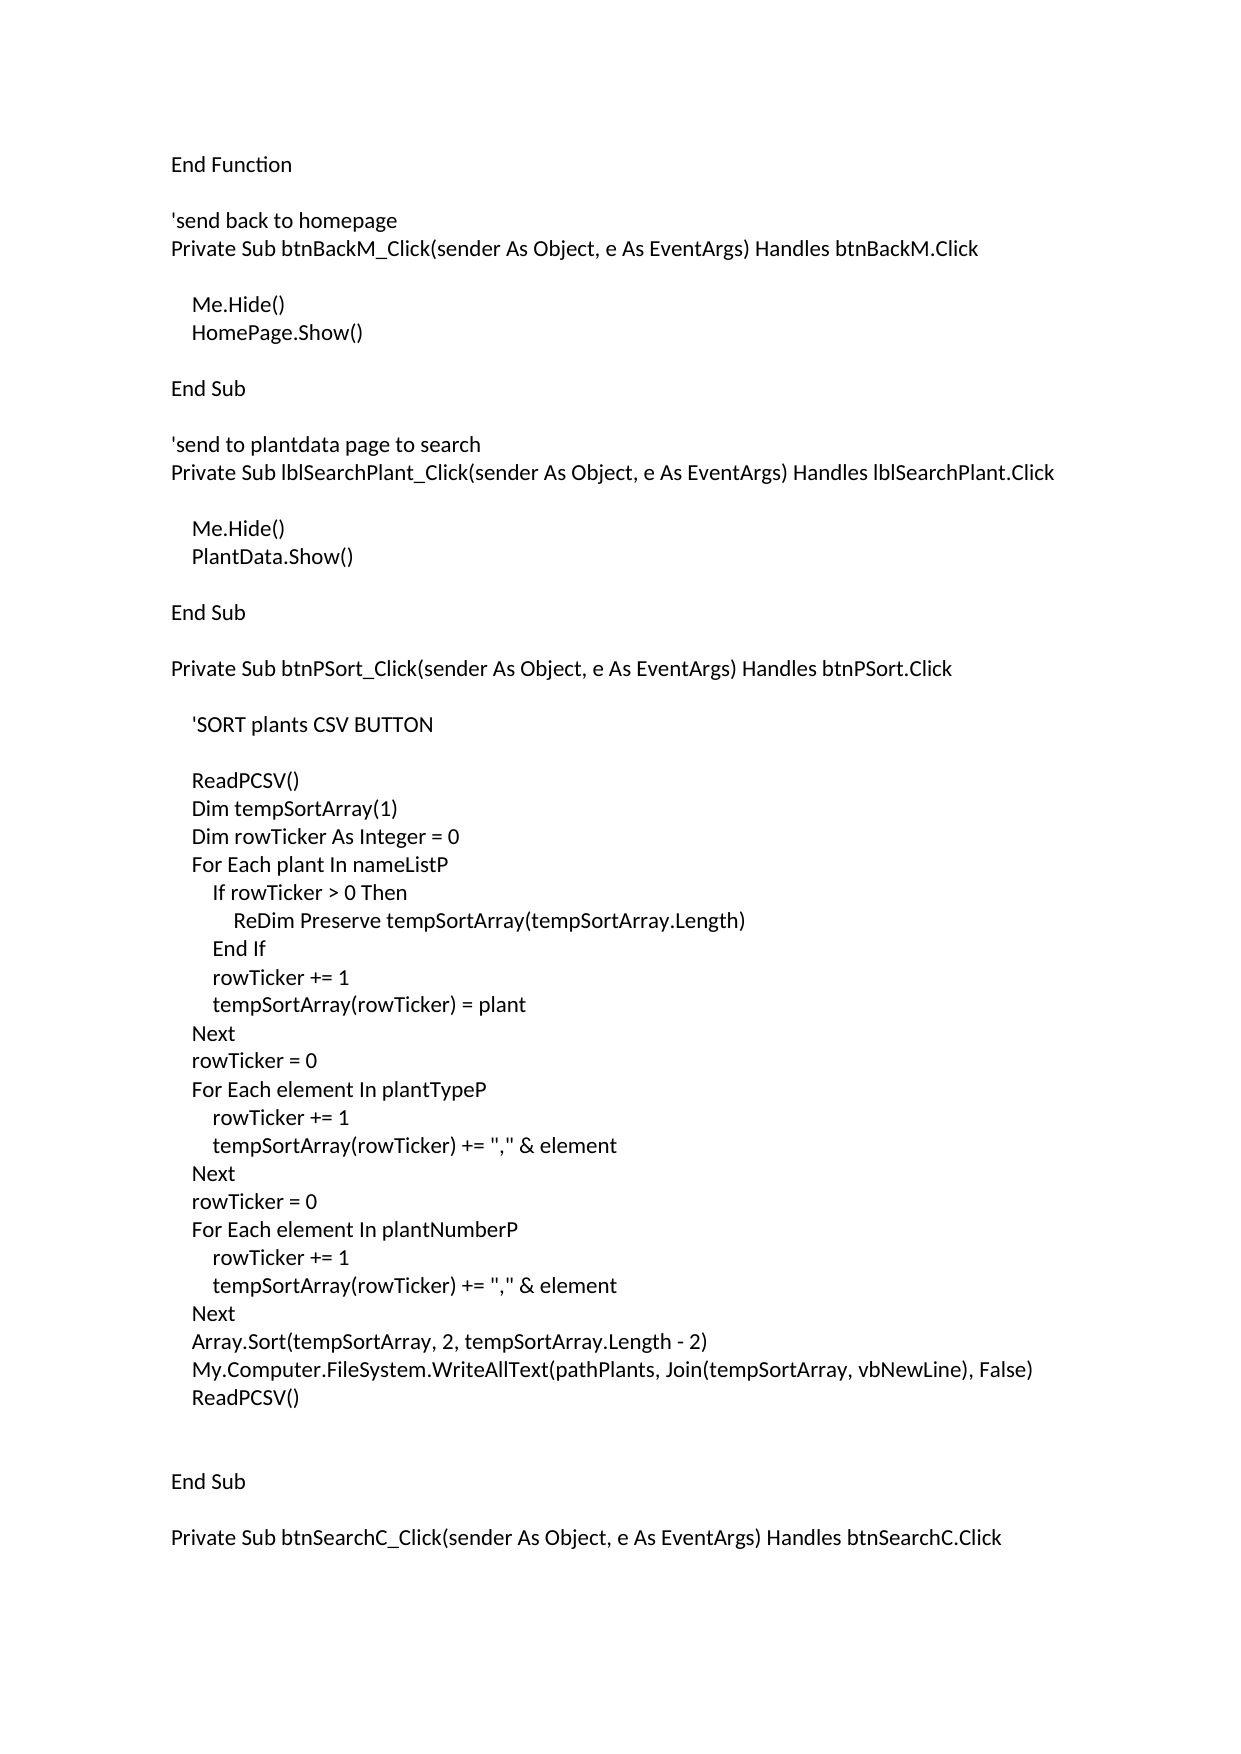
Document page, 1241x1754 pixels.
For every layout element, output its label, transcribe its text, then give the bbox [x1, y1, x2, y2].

text For Each plant In nameListP [150, 851, 1090, 878]
text Next [150, 1019, 1090, 1047]
text For Each element In plantNumberP [150, 1215, 1090, 1243]
text Array.Sort(tempSortArray, 2, tempSortArray.Length - 2) [150, 1327, 1090, 1355]
text My.Computer.FileSystem.WriteAllText(pathPlants, Join(tempSortArray, vbNewLine), False) [150, 1355, 1090, 1383]
text End Sub [150, 1467, 1090, 1495]
text PlantData.Show() [150, 542, 1090, 570]
text rowTicker = 0 [150, 1047, 1090, 1075]
text End Sub [150, 598, 1090, 626]
text ReadPCSV() [150, 766, 1090, 794]
text 'SORT plants CSV BUTTON [150, 710, 1090, 738]
text End Function [150, 150, 1090, 178]
text Dim rowTicker As Integer = 0 [150, 822, 1090, 851]
text Me.Hide() [150, 514, 1090, 542]
text HomePage.Show() [150, 318, 1090, 346]
text Dim tempSortArray(1) [150, 794, 1090, 822]
text End Sub [150, 374, 1090, 402]
text ReadPCSV() [150, 1383, 1090, 1411]
text rowTicker = 0 [150, 1187, 1090, 1215]
text Private Sub btnPSort_Click(sender As Object, e As EventArgs) Handles btnPSort.Click [150, 654, 1090, 682]
text tempSortArray(rowTicker) += "," & element [150, 1271, 1090, 1299]
text If rowTicker > 0 Then [150, 878, 1090, 907]
text Me.Hide() [150, 290, 1090, 318]
text rowTicker += 1 [150, 1103, 1090, 1131]
text End If [150, 934, 1090, 963]
text tempSortArray(rowTicker) += "," & element [150, 1131, 1090, 1159]
text Private Sub lblSearchPlant_Click(sender As Object, e As EventArgs) Handles lblSearchPlant.Click [150, 458, 1090, 486]
text 'send back to homepage [150, 206, 1090, 234]
text Private Sub btnBackM_Click(sender As Object, e As EventArgs) Handles btnBackM.Click [150, 234, 1090, 262]
text rowTicker += 1 [150, 963, 1090, 991]
text Next [150, 1159, 1090, 1187]
text 'send to plantdata page to search [150, 430, 1090, 458]
text Private Sub btnSearchC_Click(sender As Object, e As EventArgs) Handles btnSearchC.Click [150, 1523, 1090, 1551]
text rowTicker += 1 [150, 1243, 1090, 1271]
text ReDim Preserve tempSortArray(tempSortArray.Length) [150, 907, 1090, 934]
text For Each element In plantTypeP [150, 1075, 1090, 1103]
text Next [150, 1299, 1090, 1327]
text tempSortArray(rowTicker) = plant [150, 991, 1090, 1019]
